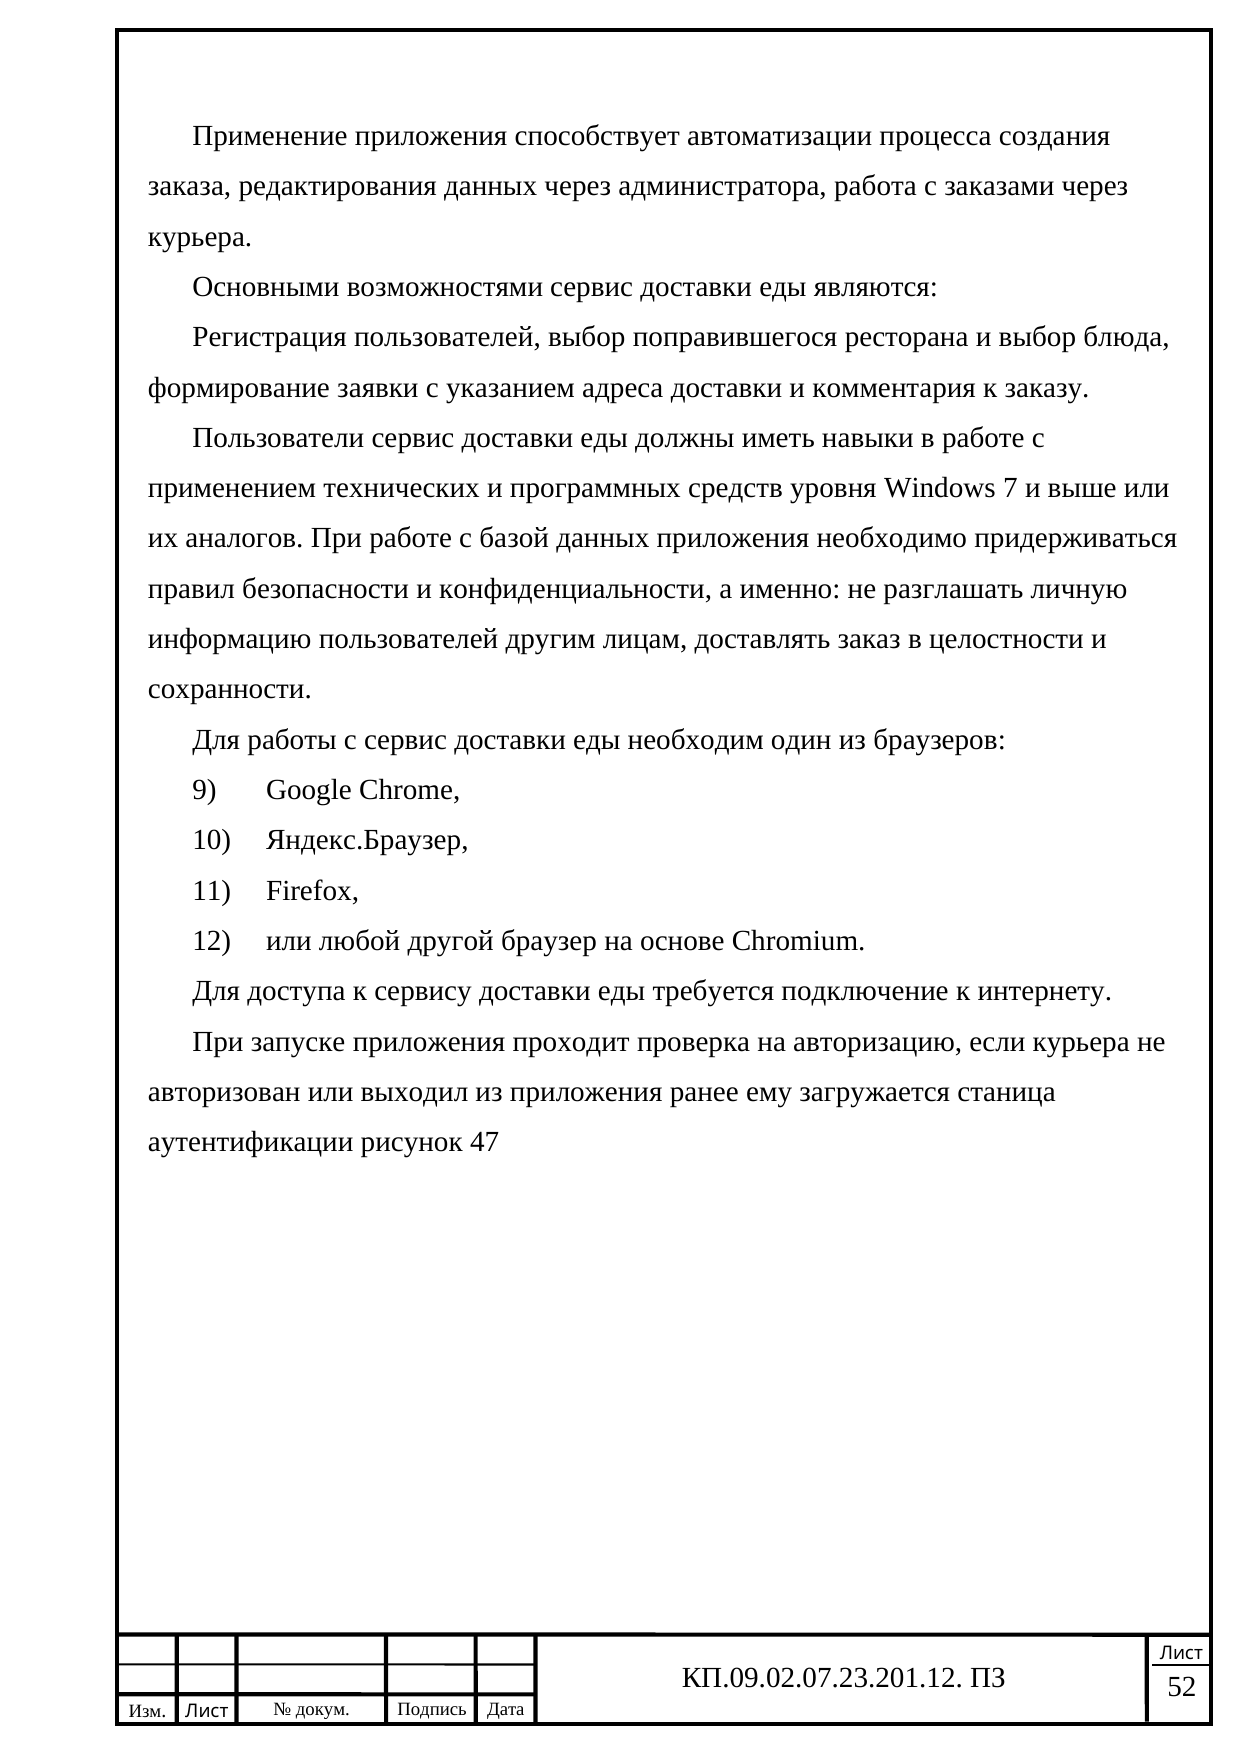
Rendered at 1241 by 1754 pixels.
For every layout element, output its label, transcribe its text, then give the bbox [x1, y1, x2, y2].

text При запуске приложения проходит проверка на авторизацию, если курьера не авторизован или выходил из приложения ранее ему загружается станица аутентификации рисунок 47 [148, 1024, 1181, 1158]
text Регистрация пользователей, выбор поправившегося ресторана и выбор блюда, формирование заявки с указанием адреса доставки и комментария к заказу. [148, 319, 1181, 403]
text Для доступа к сервису доставки еды требуется подключение к интернету. [148, 973, 1181, 1007]
text 12) или любой другой браузер на основе Chromium. [148, 923, 1181, 957]
text 10) Яндекс.Браузер, [148, 822, 1181, 856]
text Применение приложения способствует автоматизации процесса создания заказа, редактирования данных через администратора, работа с заказами через курьера. [148, 118, 1181, 252]
text Пользователи сервис доставки еды должны иметь навыки в работе с применением технических и программных средств уровня Windows 7 и выше или их аналогов. При работе с базой данных приложения необходимо придерживаться правил безопасности и конфиденциальности, а именно: не разглашать личную информацию пользователей другим лицам, доставлять заказ в целостности и сохранности. [148, 420, 1181, 705]
text 11) Firefox, [148, 873, 1181, 906]
text Для работы с сервис доставки еды необходим один из браузеров: [148, 722, 1181, 755]
text Основными возможностями сервис доставки еды являются: [148, 269, 1181, 303]
text 9) Google Chrome, [148, 772, 1181, 806]
